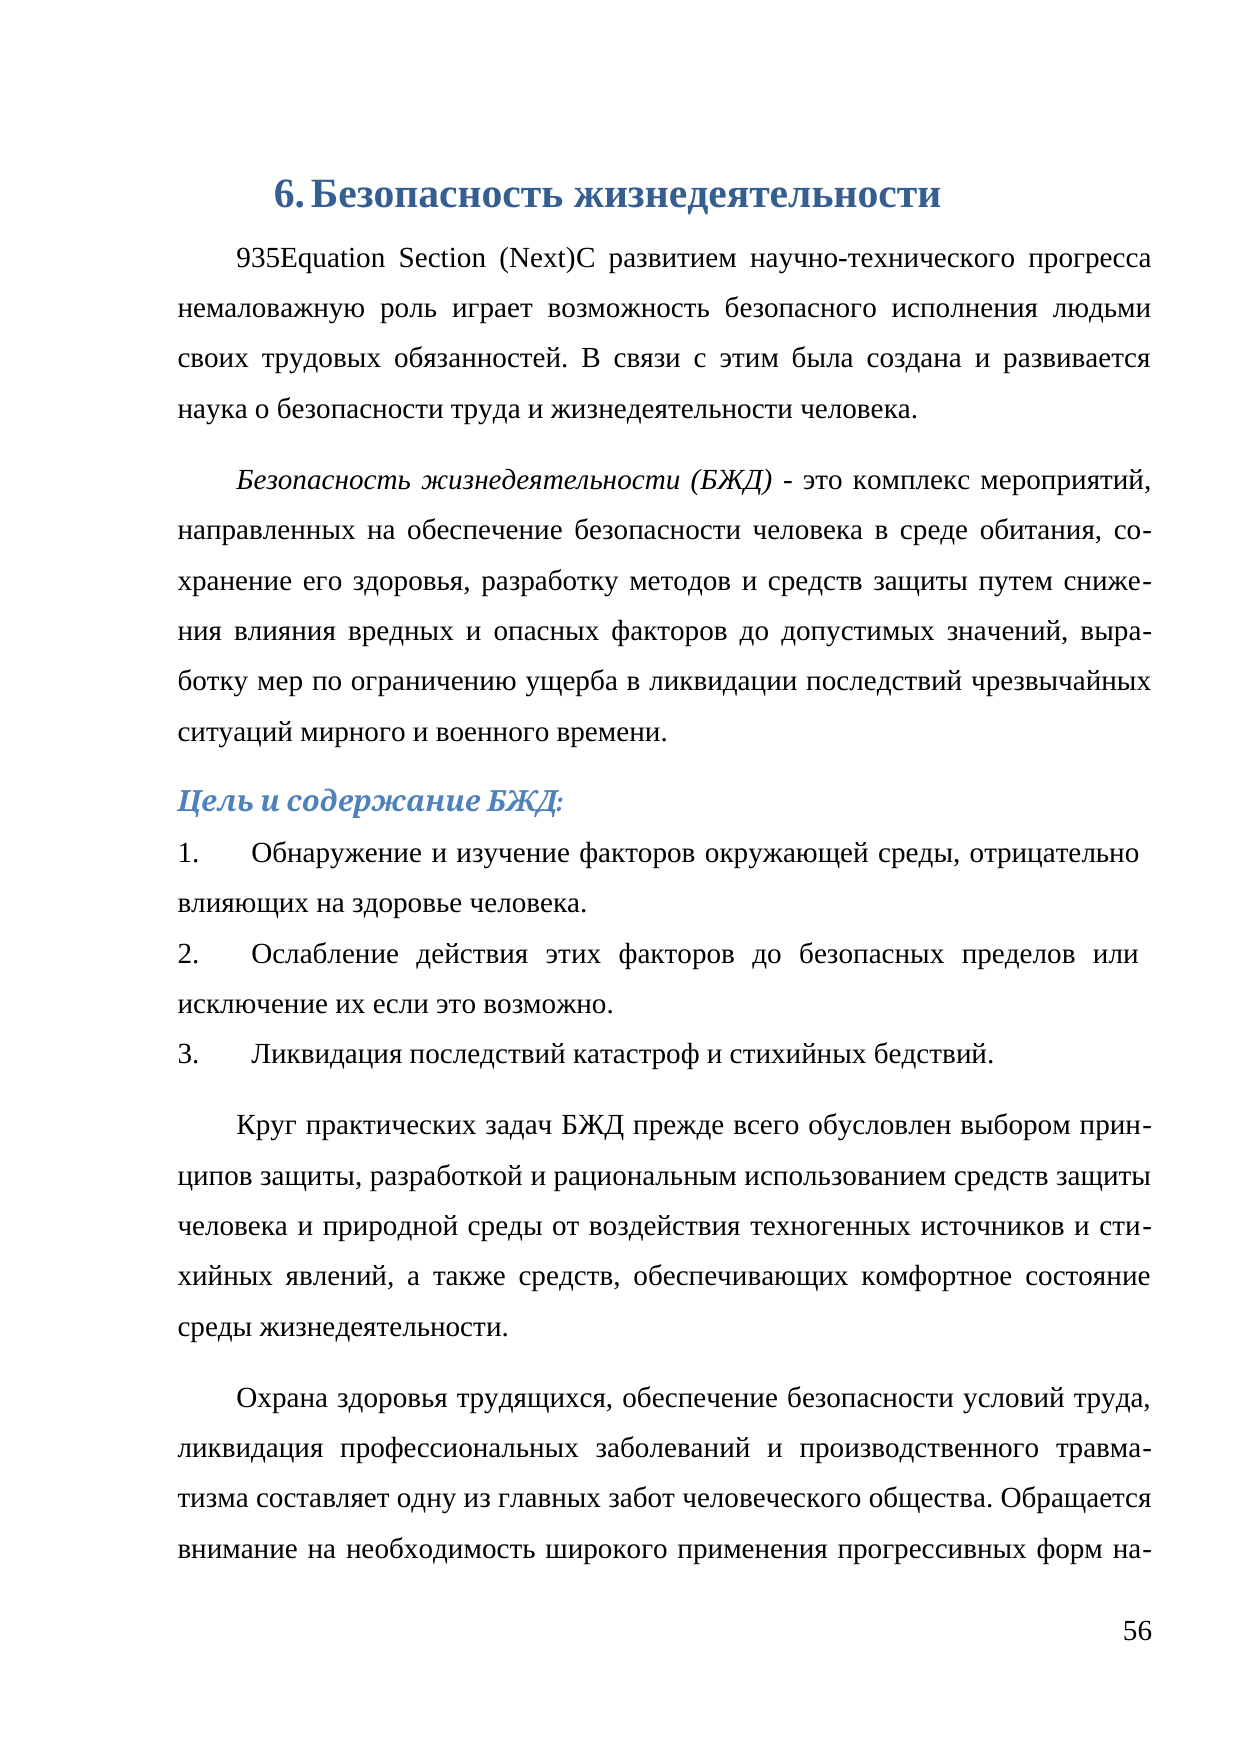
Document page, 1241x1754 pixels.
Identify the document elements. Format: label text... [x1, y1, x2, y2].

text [177, 1380, 1152, 1564]
list Обнаружение и изучение факторов окружающей среды, отрицательно влияющих на здоровье человека. [177, 835, 1140, 919]
text С развитием научно-технического прогресса немаловажную роль играет возможность безопасного исполнения людьми своих трудовых обязанностей. В связи с этим была создана и развивается наука о безопасности труда и жизнедеятельности человека. [177, 240, 1152, 424]
text Безопасность жизнедеятельности (БЖД) - это комплекс мероприятий, направленных на обеспечение безопасности человека в среде обитания, сохранение его здоровья, разработку методов и средств защиты путем снижения влияния вредных и опасных факторов до допустимых значений, выработку мер по ограничению ущерба в ликвидации последствий чрезвычайных ситуаций мирного и военного времени. [177, 462, 1152, 747]
subtitle Безопасность жизнедеятельности [273, 168, 1152, 216]
list Ликвидация последствий катастроф и стихийных бедствий. [177, 1036, 1140, 1070]
list Ослабление действия этих факторов до безопасных пределов или исключение их если это возможно. [177, 936, 1140, 1019]
text Круг практических задач БЖД прежде всего обусловлен выбором принципов защиты, разработкой и рациональным использованием средств защиты человека и природной среды от воздействия техногенных источников и стихийных явлений, а также средств, обеспечивающих комфортное состояние среды жизнедеятельности. [177, 1107, 1152, 1342]
subtitle Цель и содержание БЖД: [177, 785, 1152, 818]
